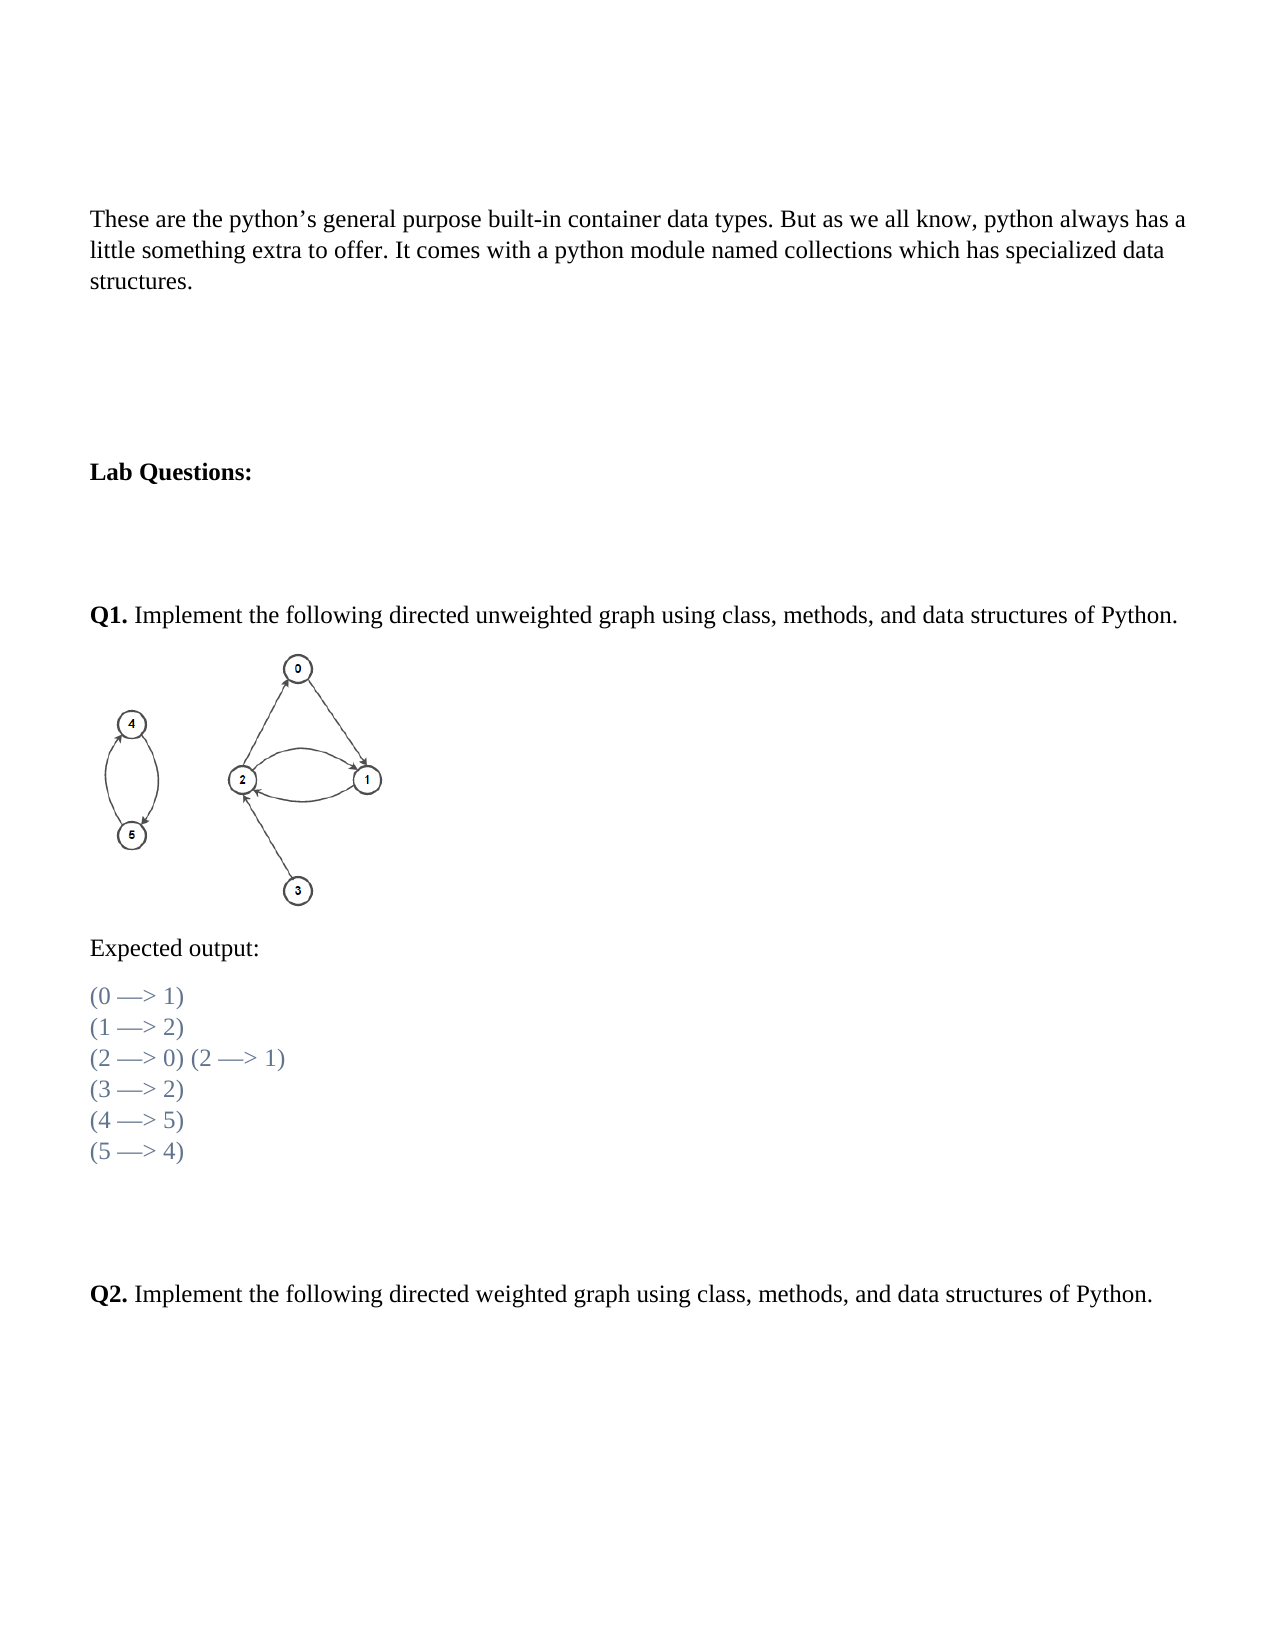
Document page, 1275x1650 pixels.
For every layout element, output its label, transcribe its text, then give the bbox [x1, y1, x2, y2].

text Lab Questions: [89, 457, 1210, 486]
text (0 —> 1) (1 —> 2) (2 —> 0) (2 —> 1) (3 —> 2) (4 —> 5) (5 —> 4) [89, 981, 1210, 1165]
text Expected output: [89, 933, 1210, 962]
text Q1. Implement the following directed unweighted graph using class, methods, and data structures of Python. [89, 600, 1210, 629]
text Q2. Implement the following directed weighted graph using class, methods, and data structures of Python. [89, 1279, 1210, 1308]
picture [89, 647, 392, 915]
text These are the python’s general purpose built-in container data types. But as we all know, python always has a little something extra to offer. It comes with a python module named collections which has specialized data structures. [89, 204, 1210, 295]
